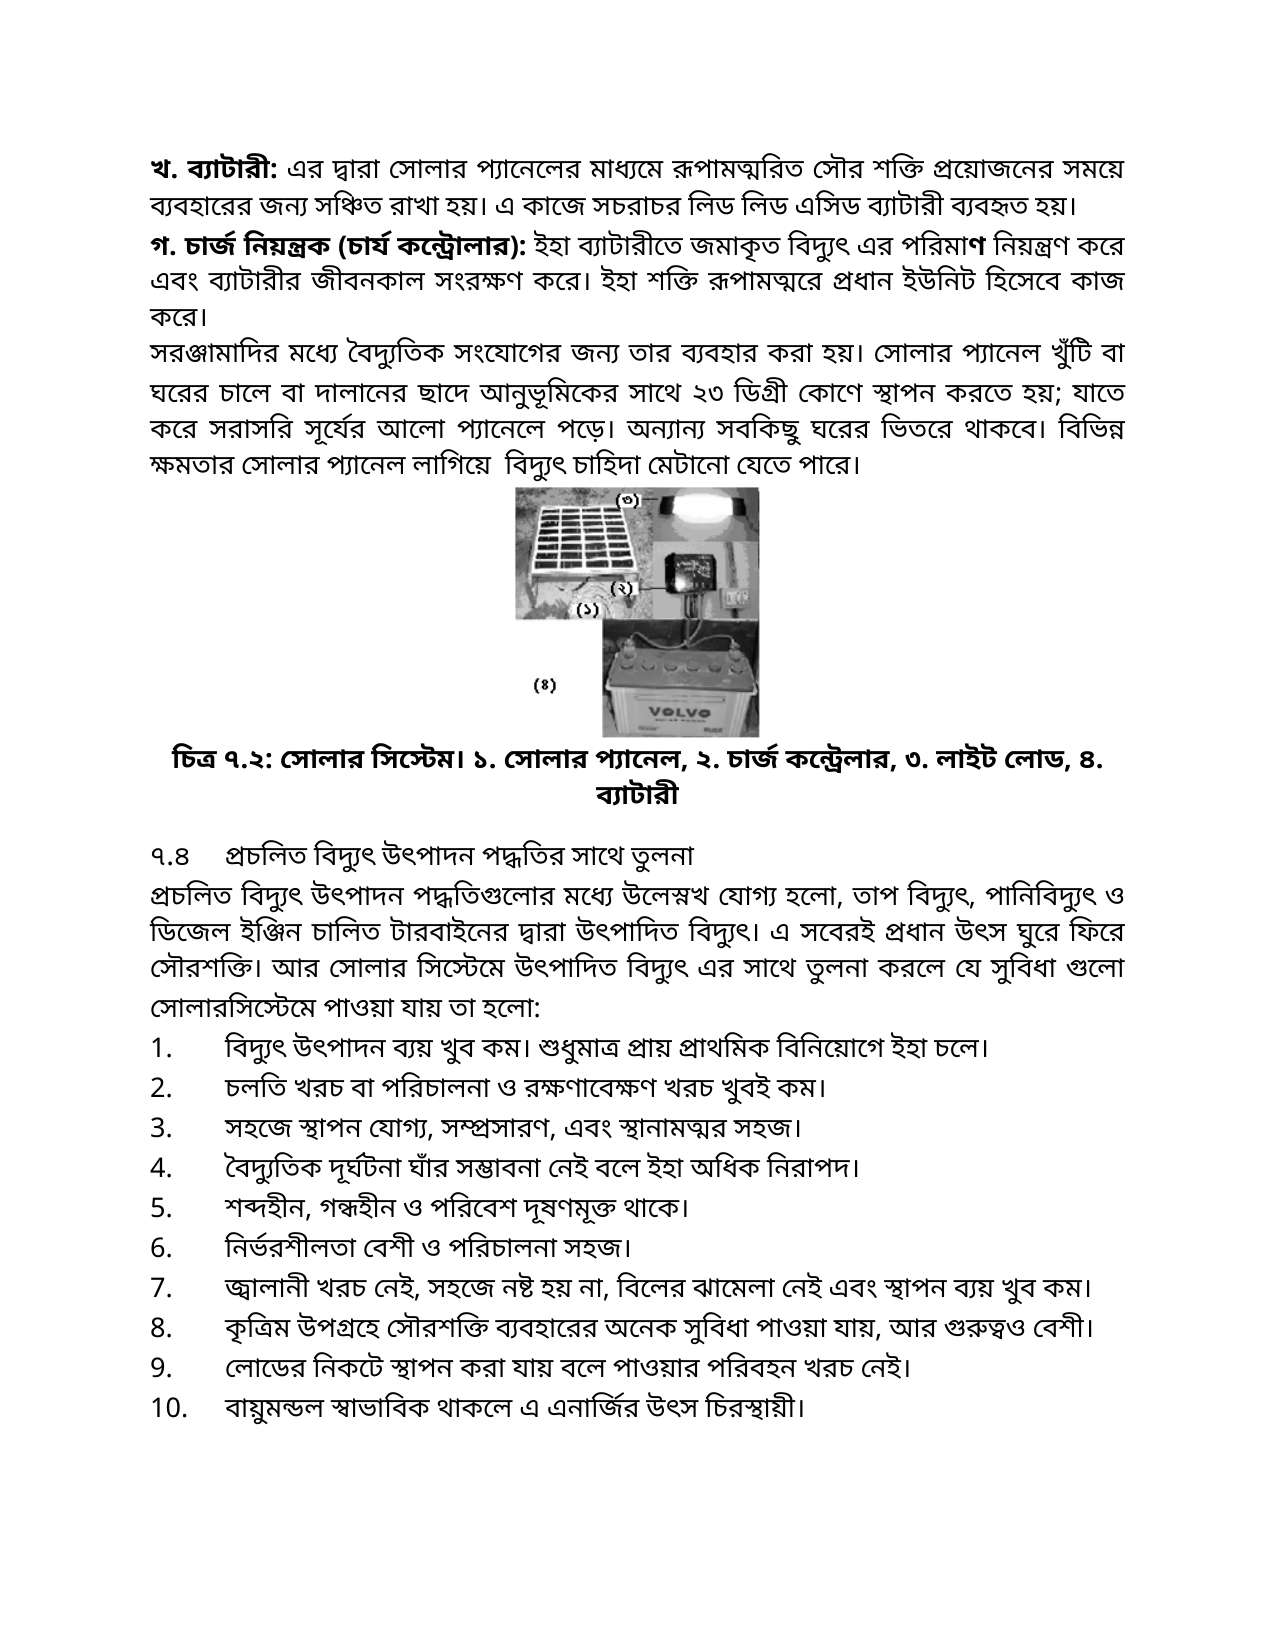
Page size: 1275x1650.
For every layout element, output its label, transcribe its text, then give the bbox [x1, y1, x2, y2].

text সরঞ্জামাদির মধ্যে বৈদ্যুতিক সংযোগের জন্য তার ব্যব‎হার করা হয়। সোলার প্যানেল খুঁটি বা ঘরের চালে বা দালানের ছাদে আনুভূমিকের সাথে ২৩ ডিগ্রী কোণে স্থাপন করতে হয়; যাতে করে সরাসরি সূর্যের আলো প্যানেলে পড়ে। অন্যান্য সবকিছু ঘরের ভিতরে থাকবে। বিভিন্ন ক্ষমতার সোলার প্যানেল লাগিয়ে বিদ্যুৎ চাহিদা মেটানো যেতে পারে। [150, 338, 1125, 486]
text গ. চার্জ নিয়ন্ত্রক (চার্য কন্ট্রোলার): ইহা ব্যাটারীতে জমাকৃত বিদ্যুৎ এর পরিমাণ নিয়ন্ত্রণ করে এবং ব্যাটারীর জীবনকাল সংরক্ষণ করে। ইহা শক্তি রূপামত্মরে প্রধান ইউনিট হিসেবে কাজ করে। [150, 226, 1125, 338]
list শব্দহীন, গন্ধহীন ও পরিবেশ দূষণমূক্ত থাকে। [150, 1188, 1125, 1228]
text খ. ব্যাটারী: এর দ্বারা সোলার প্যানেলের মাধ্যমে রূপামত্মরিত সৌর শক্তি প্রয়োজনের সময়ে ব্যবহারের জন্য সঞ্চিত রাখা হয়। এ কাজে সচরাচর লিড লিড এসিড ব্যাটারী ব্যব‎হৃত হয়। [150, 150, 1125, 226]
list কৃত্রিম উপগ্রহে সৌরশক্তি ব্যবহারের অনেক সুবিধা পাওয়া যায়, আর গুরুত্বও বেশী। [150, 1308, 1125, 1348]
list চলতি খরচ বা পরিচালনা ও রক্ষণাবেক্ষণ খরচ খুবই কম। [150, 1068, 1125, 1108]
list নির্ভরশীলতা বেশী ও পরিচালনা সহজ। [150, 1228, 1125, 1268]
list বৈদ্যুতিক দূর্ঘটনা ঘাঁর সম্ভাবনা নেই বলে ইহা অধিক নিরাপদ। [150, 1148, 1125, 1188]
list সহজে স্থাপন যোগ্য, সম্প্রসারণ, এবং স্থানামত্মর সহজ। [150, 1108, 1125, 1148]
text চিত্র ৭.২: সোলার সিস্টেম। ১. সোলার প্যানেল, ২. চার্জ কন্ট্রেলার, ৩. লাইট লোড, ৪. ব্যাটারী [150, 739, 1125, 815]
list লোডের নিকটে স্থাপন করা যায় বলে পাওয়ার পরিবহন খরচ নেই। [150, 1348, 1125, 1388]
list বিদ্যুৎ উৎপাদন ব্যয় খুব কম। শুধুমাত্র প্রায় প্রাথমিক বিনিয়োগে ইহা চলে। [150, 1028, 1125, 1068]
picture [513, 485, 762, 740]
list জ্বালানী খরচ নেই, সহজে নষ্ট হয় না, বিলের ঝামেলা নেই এবং স্থাপন ব্যয় খুব কম। [150, 1268, 1125, 1308]
text প্রচলিত বিদ্যুৎ উৎপাদন পদ্ধতিগুলোর মধ্যে উলেস্নখ যোগ্য হলো, তাপ বিদ্যুৎ, পানিবিদ্যুৎ ও ডিজেল ইঞ্জিন চালিত টারবাইনের দ্বারা উৎপাদিত বিদ্যুৎ। এ সবেরই প্রধান উৎস ঘুরে ফিরে সৌরশক্তি। আর সোলার সিস্টেমে উৎপাদিত বিদ্যুৎ এর সাথে তুলনা করলে যে সুবিধা গুলো সোলারসিস্টেমে পাওয়া যায় তা হলো: [150, 877, 1125, 1028]
text ৭.৪ প্রচলিত বিদ্যুৎ উৎপাদন পদ্ধতির সাথে তুলনা [150, 834, 1125, 877]
list বায়ুমন্ডল স্বাভাবিক থাকলে এ এনার্জির উৎস চিরস্থায়ী। [150, 1388, 1125, 1428]
